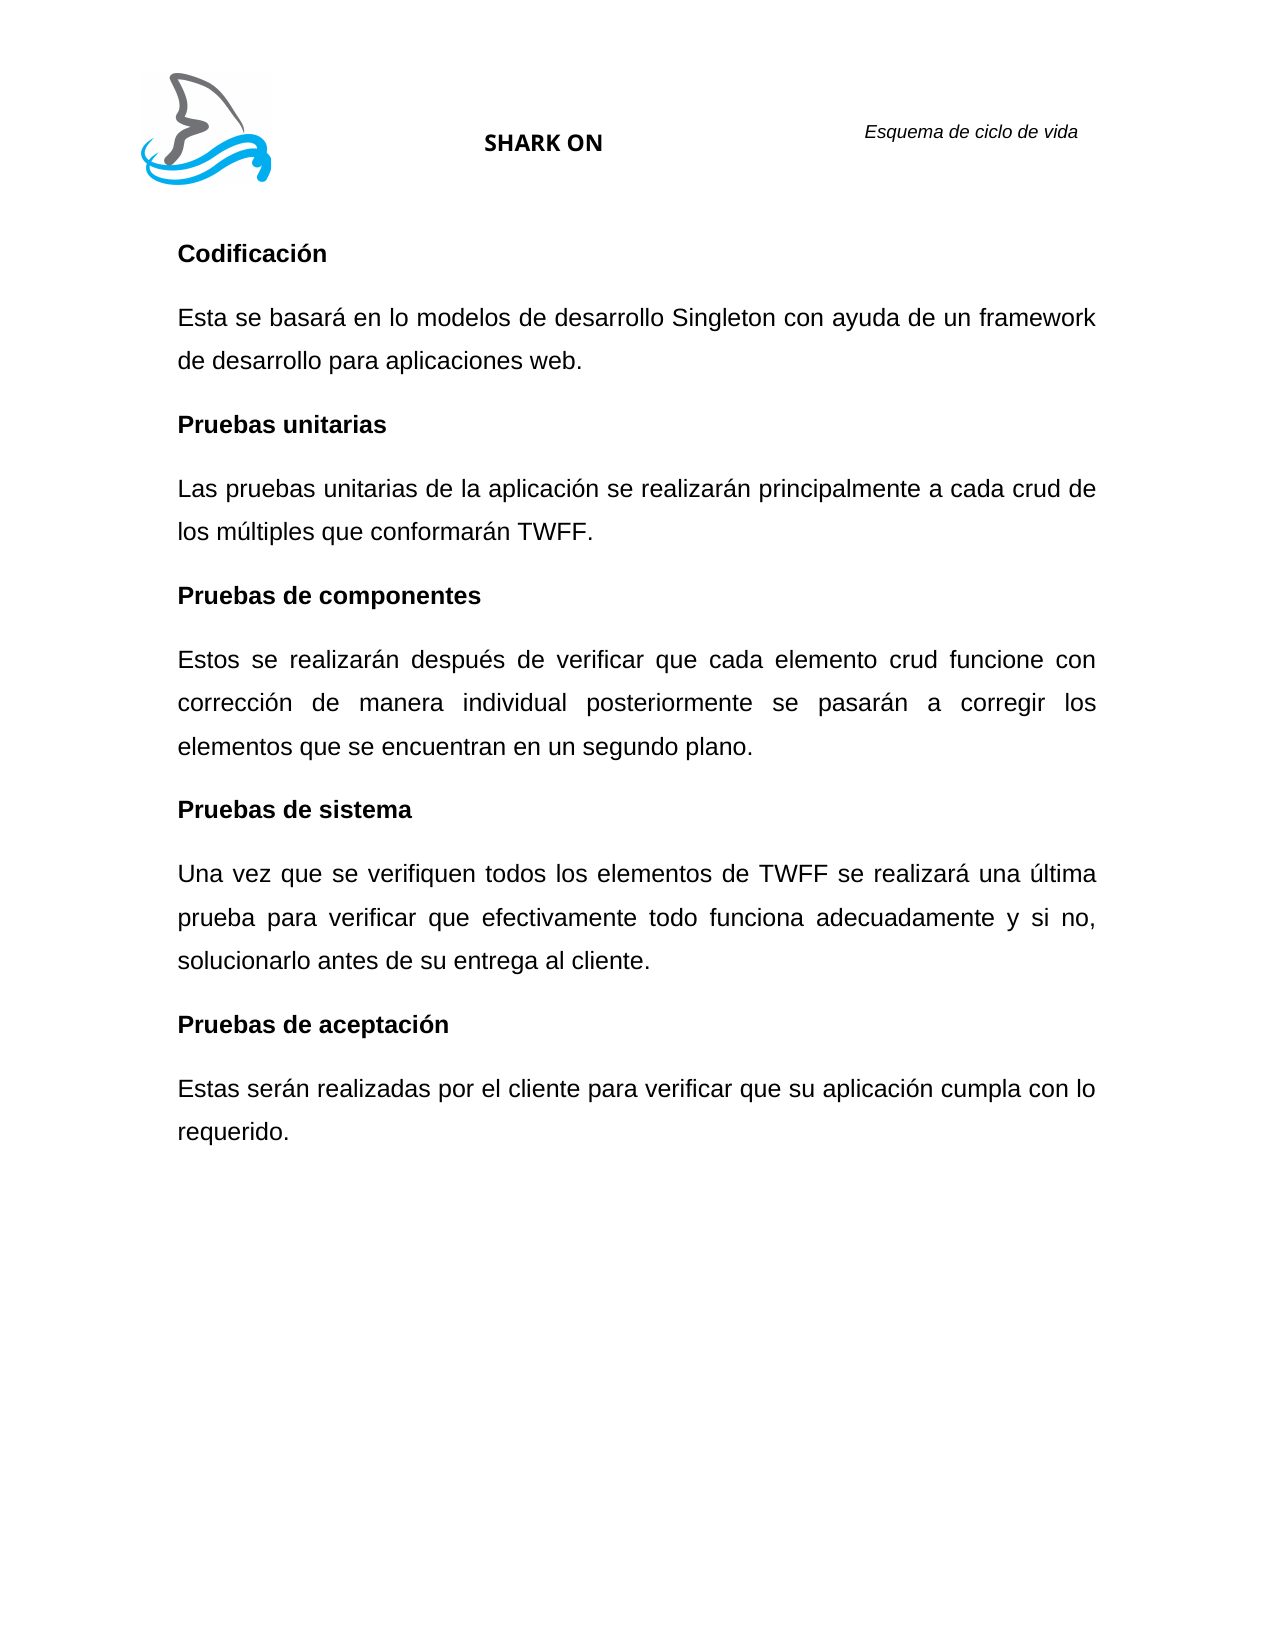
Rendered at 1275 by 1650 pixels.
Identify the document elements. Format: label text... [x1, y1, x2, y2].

text Pruebas de aceptación [177, 1009, 1098, 1038]
picture [141, 73, 272, 165]
text Estas serán realizadas por el cliente para verificar que su aplicación cumpla con lo requerido. [177, 1073, 1098, 1145]
picture [150, 143, 256, 179]
text Codificación [177, 239, 1098, 268]
text Estos se realizarán después de verificar que cada elemento crud funcione con corrección de manera individual posteriormente se pasarán a corregir los elementos que se encuentran en un segundo plano. [177, 645, 1098, 760]
text Las pruebas unitarias de la aplicación se realizarán principalmente a cada crud de los múltiples que conformarán TWFF. [177, 474, 1098, 546]
text Pruebas unitarias [177, 410, 1098, 439]
text Pruebas de componentes [177, 581, 1098, 610]
text Esta se basará en lo modelos de desarrollo Singleton con ayuda de un framework de desarrollo para aplicaciones web. [177, 303, 1098, 375]
picture [190, 158, 272, 185]
text Pruebas de sistema [177, 795, 1098, 824]
picture [141, 159, 165, 185]
text Una vez que se verifiquen todos los elementos de TWFF se realizará una última prueba para verificar que efectivamente todo funciona adecuadamente y si no, solucionarlo antes de su entrega al cliente. [177, 859, 1098, 974]
